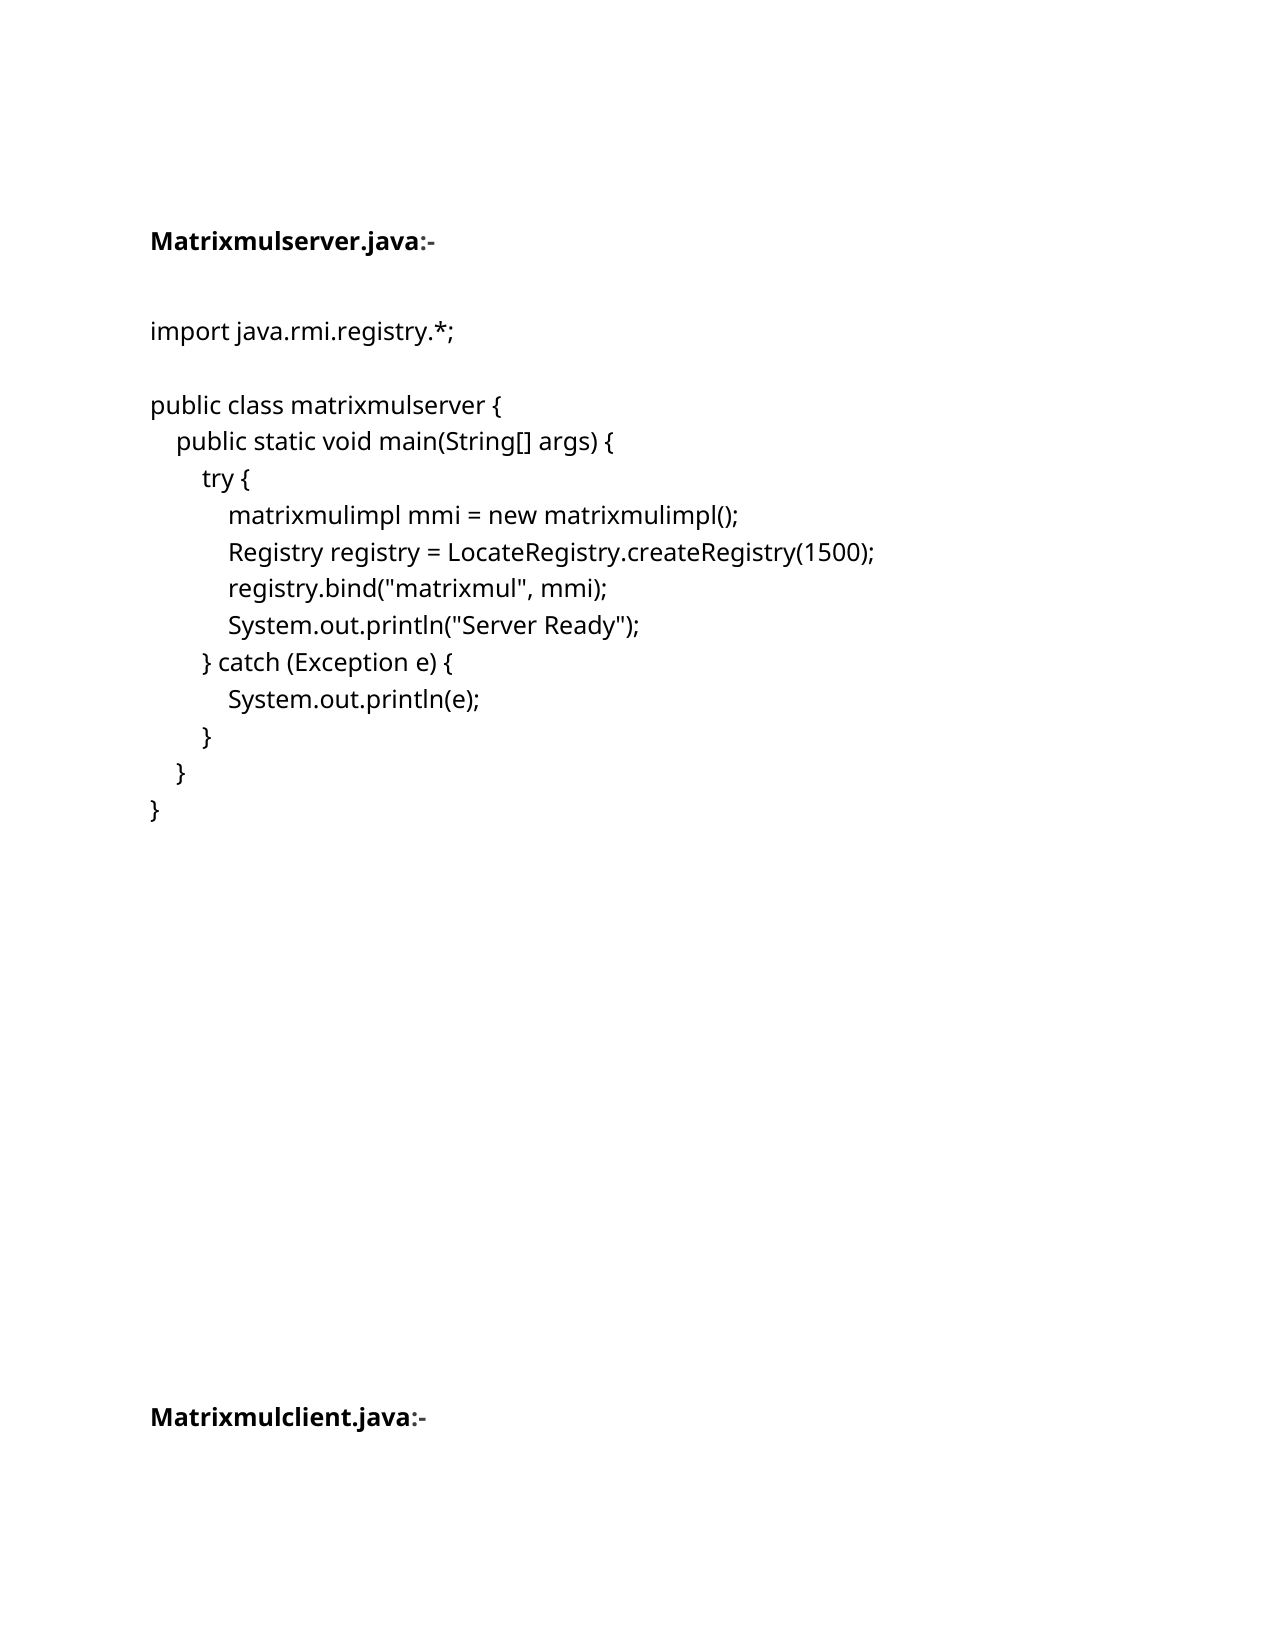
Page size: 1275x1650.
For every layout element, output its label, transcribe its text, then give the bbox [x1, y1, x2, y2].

text Registry registry = LocateRegistry.createRegistry(1500); [150, 534, 1125, 568]
text } [150, 792, 1125, 826]
text } [150, 755, 1125, 789]
text System.out.println(e); [150, 681, 1125, 716]
text registry.bind("matrixmul", mmi); [150, 571, 1125, 605]
text public static void main(String[] args) { [150, 424, 1125, 458]
text matrixmulimpl mmi = new matrixmulimpl(); [150, 498, 1125, 532]
text Matrixmulclient.java:- [150, 1400, 1125, 1434]
text import java.rmi.registry.*; [150, 314, 1125, 348]
text public class matrixmulserver { [150, 387, 1125, 421]
text System.out.println("Server Ready"); [150, 608, 1125, 642]
text } catch (Exception e) { [150, 645, 1125, 679]
text Matrixmulserver.java:- [150, 223, 1125, 258]
text try { [150, 461, 1125, 495]
text } [150, 718, 1125, 752]
